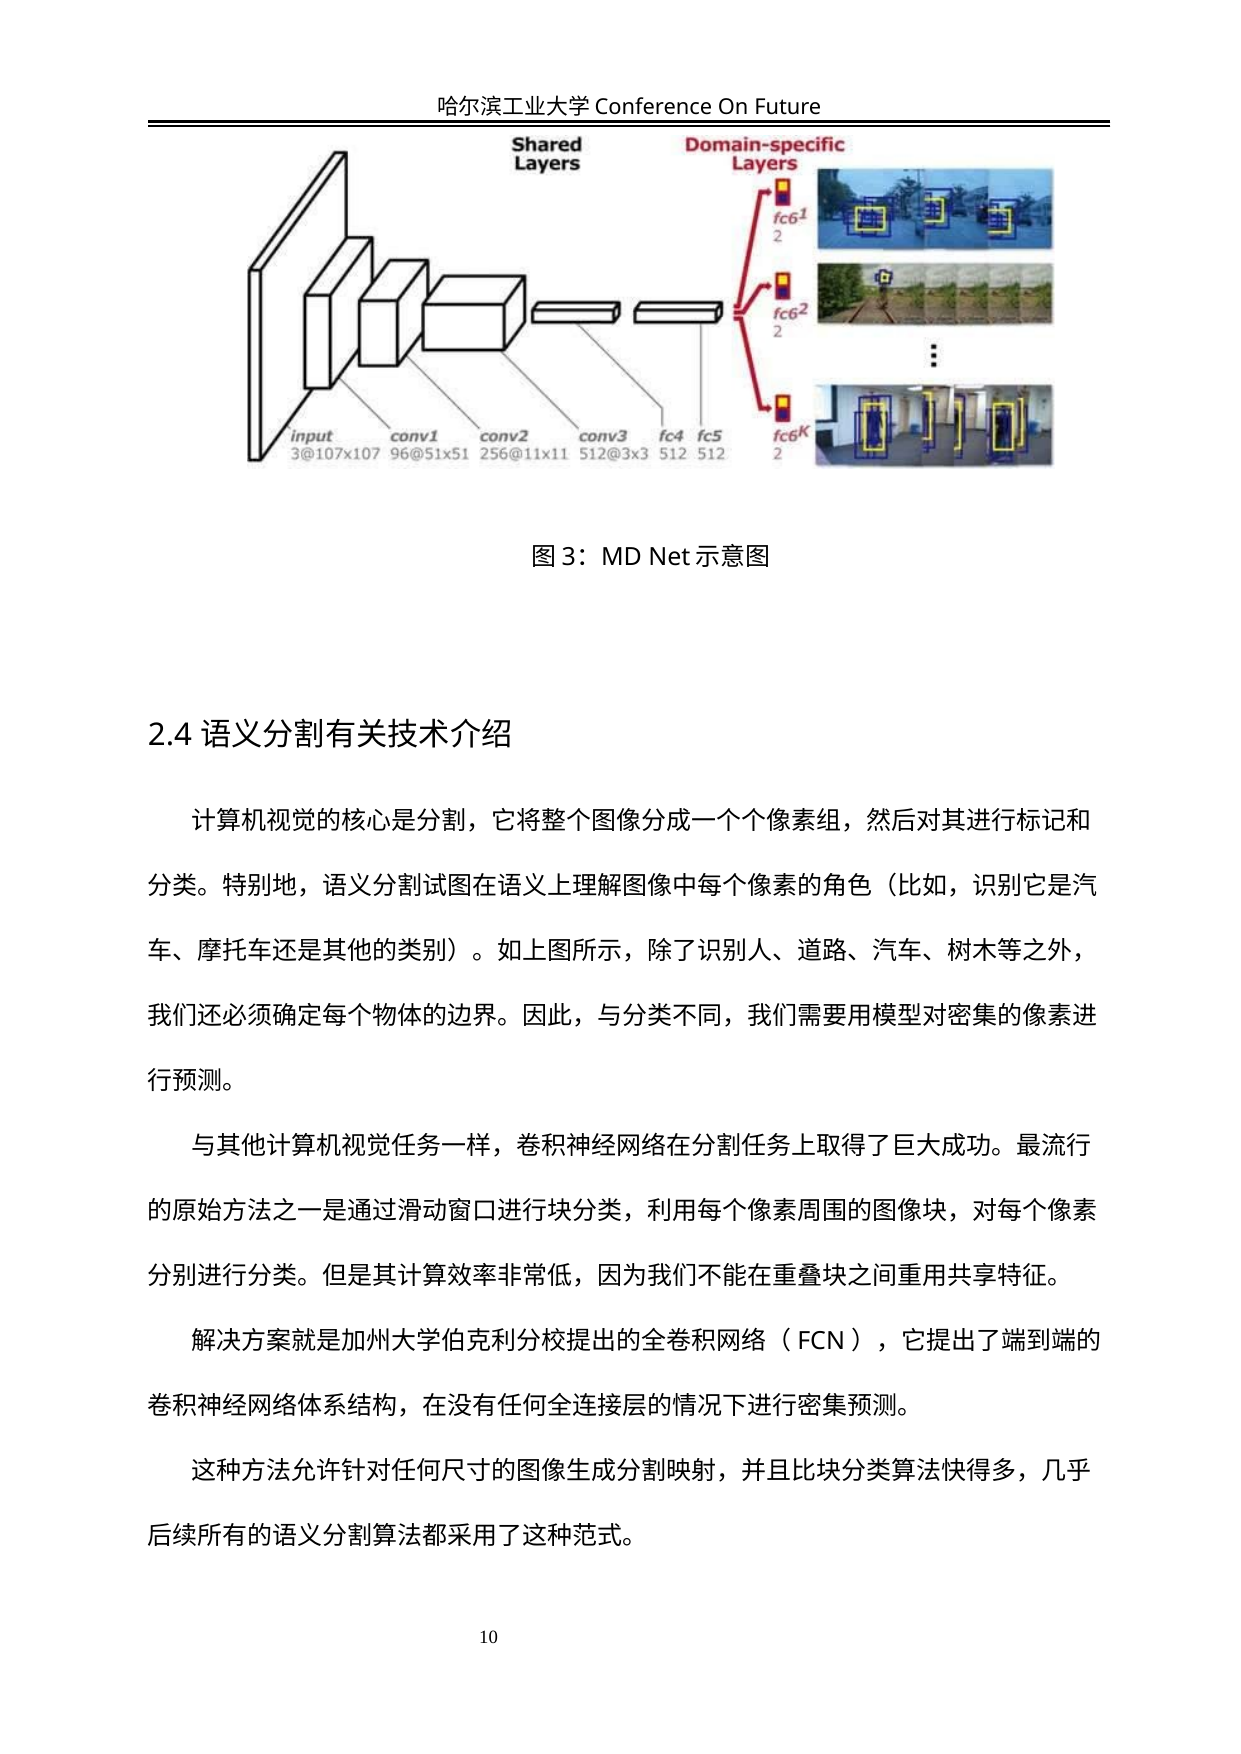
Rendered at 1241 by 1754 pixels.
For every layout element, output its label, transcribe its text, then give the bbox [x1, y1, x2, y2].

text 解决方案就是加州大学伯克利分校提出的全卷积网络（ FCN ），它提出了端到端的卷积神经网络体系结构，在没有任何全连接层的情况下进行密集预测。 [148, 1306, 1110, 1436]
text 与其他计算机视觉任务一样，卷积神经网络在分割任务上取得了巨大成功。最流行的原始方法之一是通过滑动窗口进行块分类，利用每个像素周围的图像块，对每个像素分别进行分类。但是其计算效率非常低，因为我们不能在重叠块之间重用共享特征。 [148, 1111, 1110, 1306]
subtitle 2.4 语义分割有关技术介绍 [148, 714, 1110, 754]
text 计算机视觉的核心是分割，它将整个图像分成一个个像素组，然后对其进行标记和分类。特别地，语义分割试图在语义上理解图像中每个像素的角色（比如，识别它是汽车、摩托车还是其他的类别）。如上图所示，除了识别人、道路、汽车、树木等之外，我们还必须确定每个物体的边界。因此，与分类不同，我们需要用模型对密集的像素进行预测。 [148, 786, 1110, 1111]
text 图3：MD Net示意图 [148, 522, 1110, 587]
text 这种方法允许针对任何尺寸的图像生成分割映射，并且比块分类算法快得多，几乎后续所有的语义分割算法都采用了这种范式。 [148, 1436, 1110, 1566]
picture [247, 135, 1055, 469]
